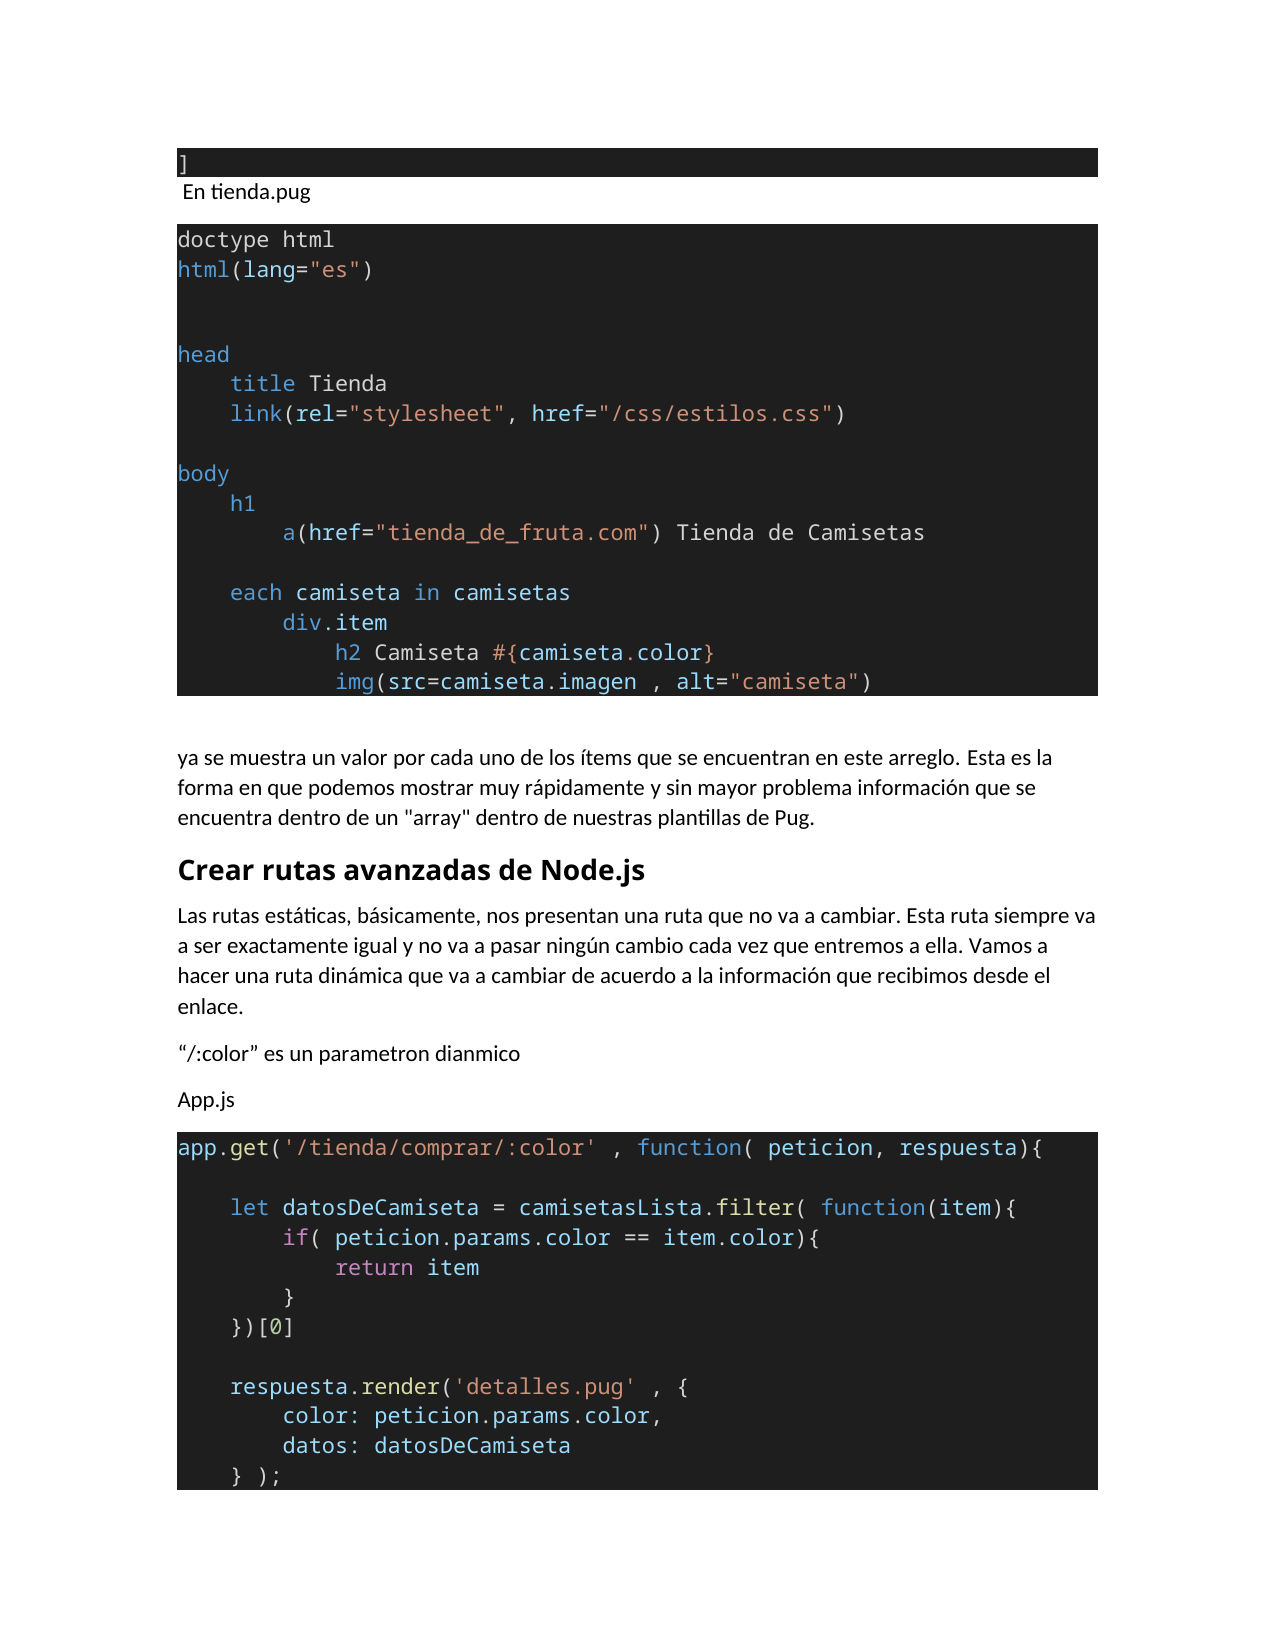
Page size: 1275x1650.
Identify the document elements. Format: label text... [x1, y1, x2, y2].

subtitle Crear rutas avanzadas de Node.js [177, 850, 1098, 889]
text h1 [177, 488, 1098, 517]
text body [177, 458, 1098, 488]
text En tienda.pug [177, 177, 1098, 205]
text color: peticion.params.color, [177, 1401, 1098, 1430]
text head [177, 339, 1098, 368]
text h2 Camiseta #{camiseta.color} [177, 637, 1098, 666]
text Las rutas estáticas, básicamente, nos presentan una ruta que no va a cambiar. Esta ruta siempre va a ser exactamente igual y no va a pasar ningún cambio cada vez que entremos a ella. Vamos a hacer una ruta dinámica que va a cambiar de acuerdo a la información que recibimos desde el enlace. [177, 901, 1098, 1020]
text html(lang="es") [177, 254, 1098, 284]
text respuesta.render('detalles.pug' , { [177, 1371, 1098, 1401]
text })[0] [177, 1311, 1098, 1341]
text “/:color” es un parametron dianmico [177, 1039, 1098, 1067]
text doctype html [177, 224, 1098, 254]
text each camiseta in camisetas [177, 577, 1098, 607]
text let datosDeCamiseta = camisetasLista.filter( function(item){ [177, 1192, 1098, 1222]
text title Tienda [177, 368, 1098, 398]
text div.item [177, 607, 1098, 637]
text app.get('/tienda/comprar/:color' , function( peticion, respuesta){ [177, 1132, 1098, 1162]
text datos: datosDeCamiseta [177, 1430, 1098, 1460]
text App.js [177, 1086, 1098, 1113]
text ] [177, 148, 1098, 177]
text } ); [177, 1460, 1098, 1490]
text link(rel="stylesheet", href="/css/estilos.css") [177, 398, 1098, 428]
text return item [177, 1252, 1098, 1281]
text if( peticion.params.color == item.color){ [177, 1222, 1098, 1252]
text img(src=camiseta.imagen , alt="camiseta") [177, 666, 1098, 696]
text a(href="tienda_de_fruta.com") Tienda de Camisetas [177, 517, 1098, 547]
text ya se muestra un valor por cada uno de los ítems que se encuentran en este arreglo. Esta es la forma en que podemos mostrar muy rápidamente y sin mayor problema información que se encuentra dentro de un "array" dentro de nuestras plantillas de Pug. [177, 743, 1098, 831]
text } [177, 1281, 1098, 1311]
